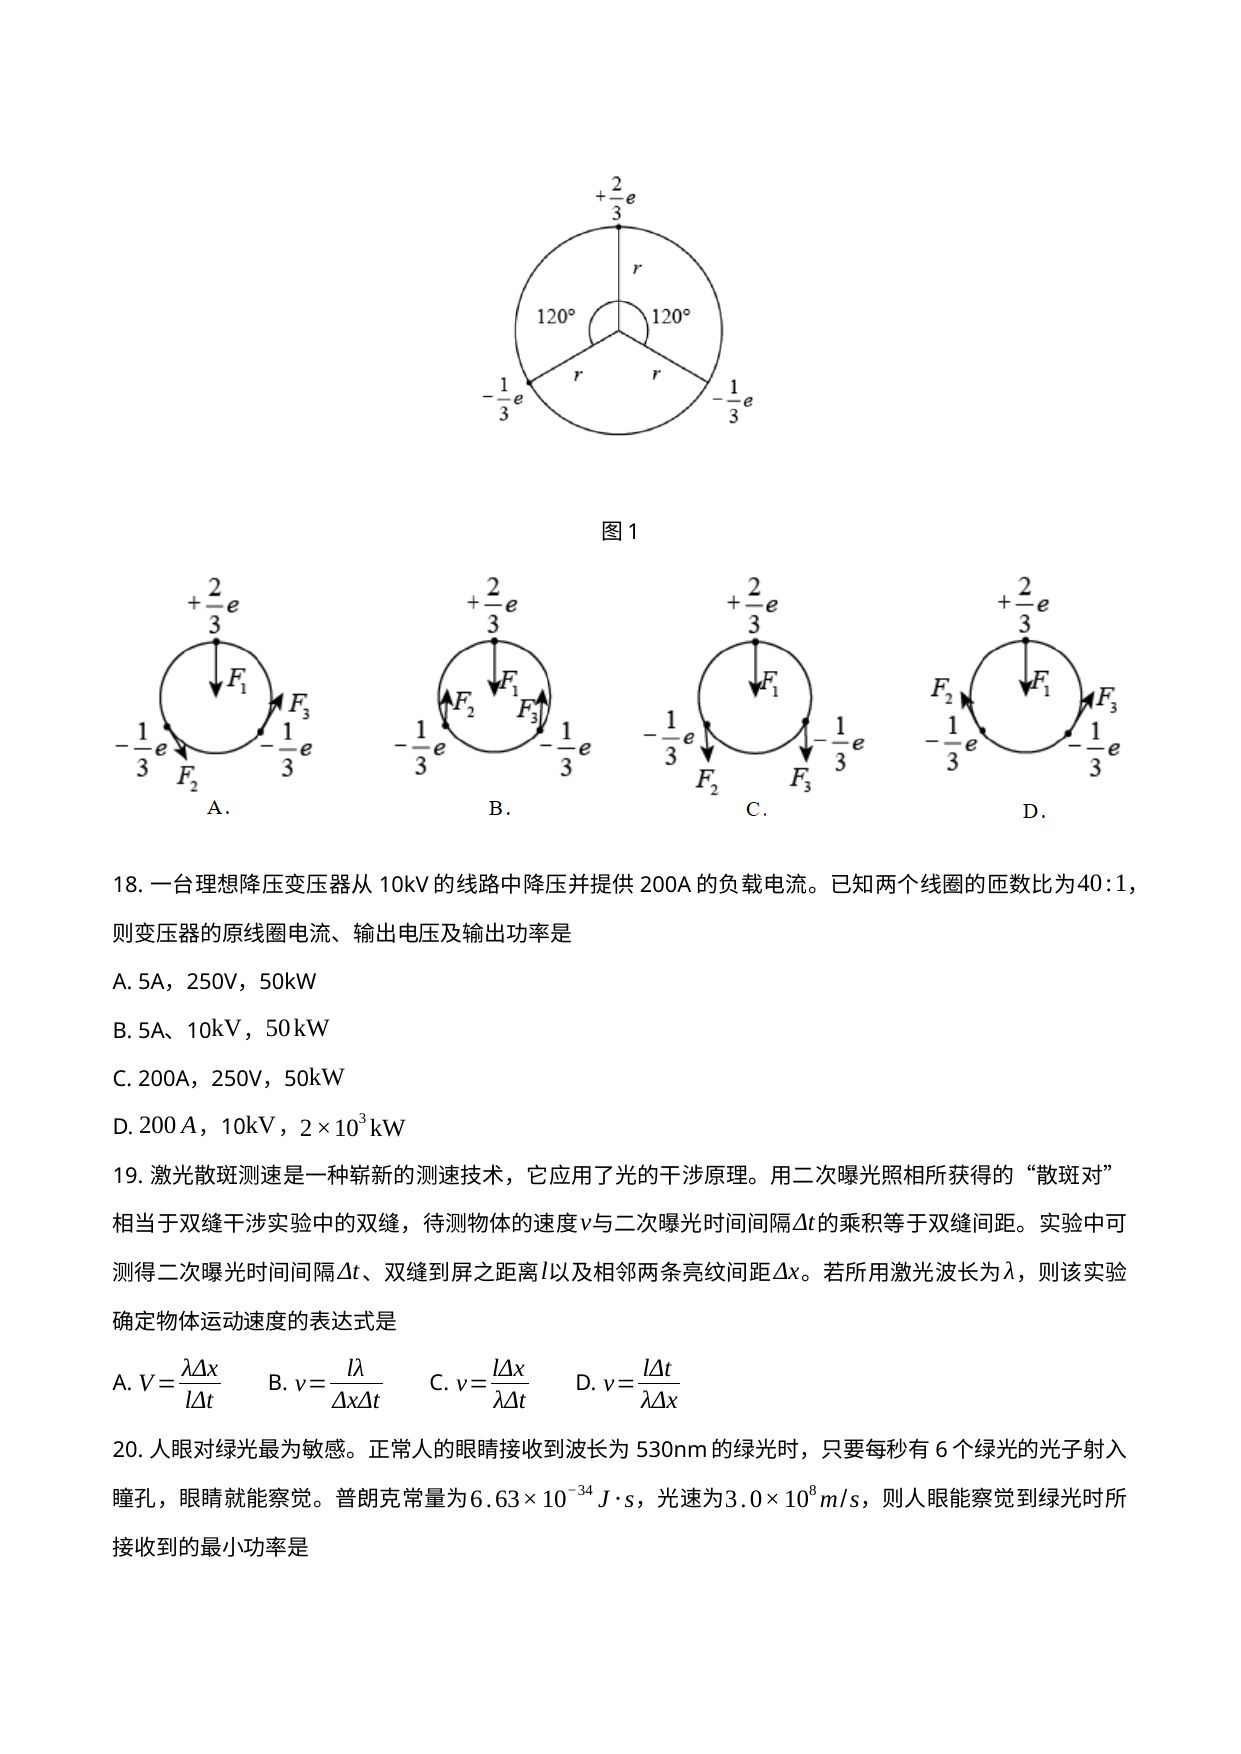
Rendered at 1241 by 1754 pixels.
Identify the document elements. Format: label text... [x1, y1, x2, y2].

text C. 200A，250V，50 [112, 1061, 1128, 1093]
text A. 5A，250V，50kW [112, 964, 1128, 996]
text A. B. C. D. [112, 1352, 1128, 1417]
text 图1 [112, 514, 1128, 546]
text 18. 一台理想降压变压器从10kV的线路中降压并提供200A的负载电流。已知两个线圈的匝数比为，则变压器的原线圈电流、输出电压及输出功率是 [112, 867, 1128, 948]
picture [473, 162, 767, 446]
text 19. 激光散斑测速是一种崭新的测速技术，它应用了光的干涉原理。用二次曝光照相所获得的“散斑对”相当于双缝干涉实验中的双缝，待测物体的速度与二次曝光时间间隔的乘积等于双缝间距。实验中可测得二次曝光时间间隔、双缝到屏之距离以及相邻两条亮纹间距。若所用激光波长为，则该实验确定物体运动速度的表达式是 [112, 1157, 1128, 1336]
text B. 5A、10， [112, 1012, 1128, 1045]
text 20. 人眼对绿光最为敏感。正常人的眼睛接收到波长为530nm的绿光时，只要每秒有6个绿光的光子射入瞳孔，眼睛就能察觉。普朗克常量为，光速为，则人眼能察觉到绿光时所接收到的最小功率是 [112, 1432, 1128, 1562]
text D. ，10， [112, 1109, 1128, 1141]
picture [112, 562, 1128, 829]
